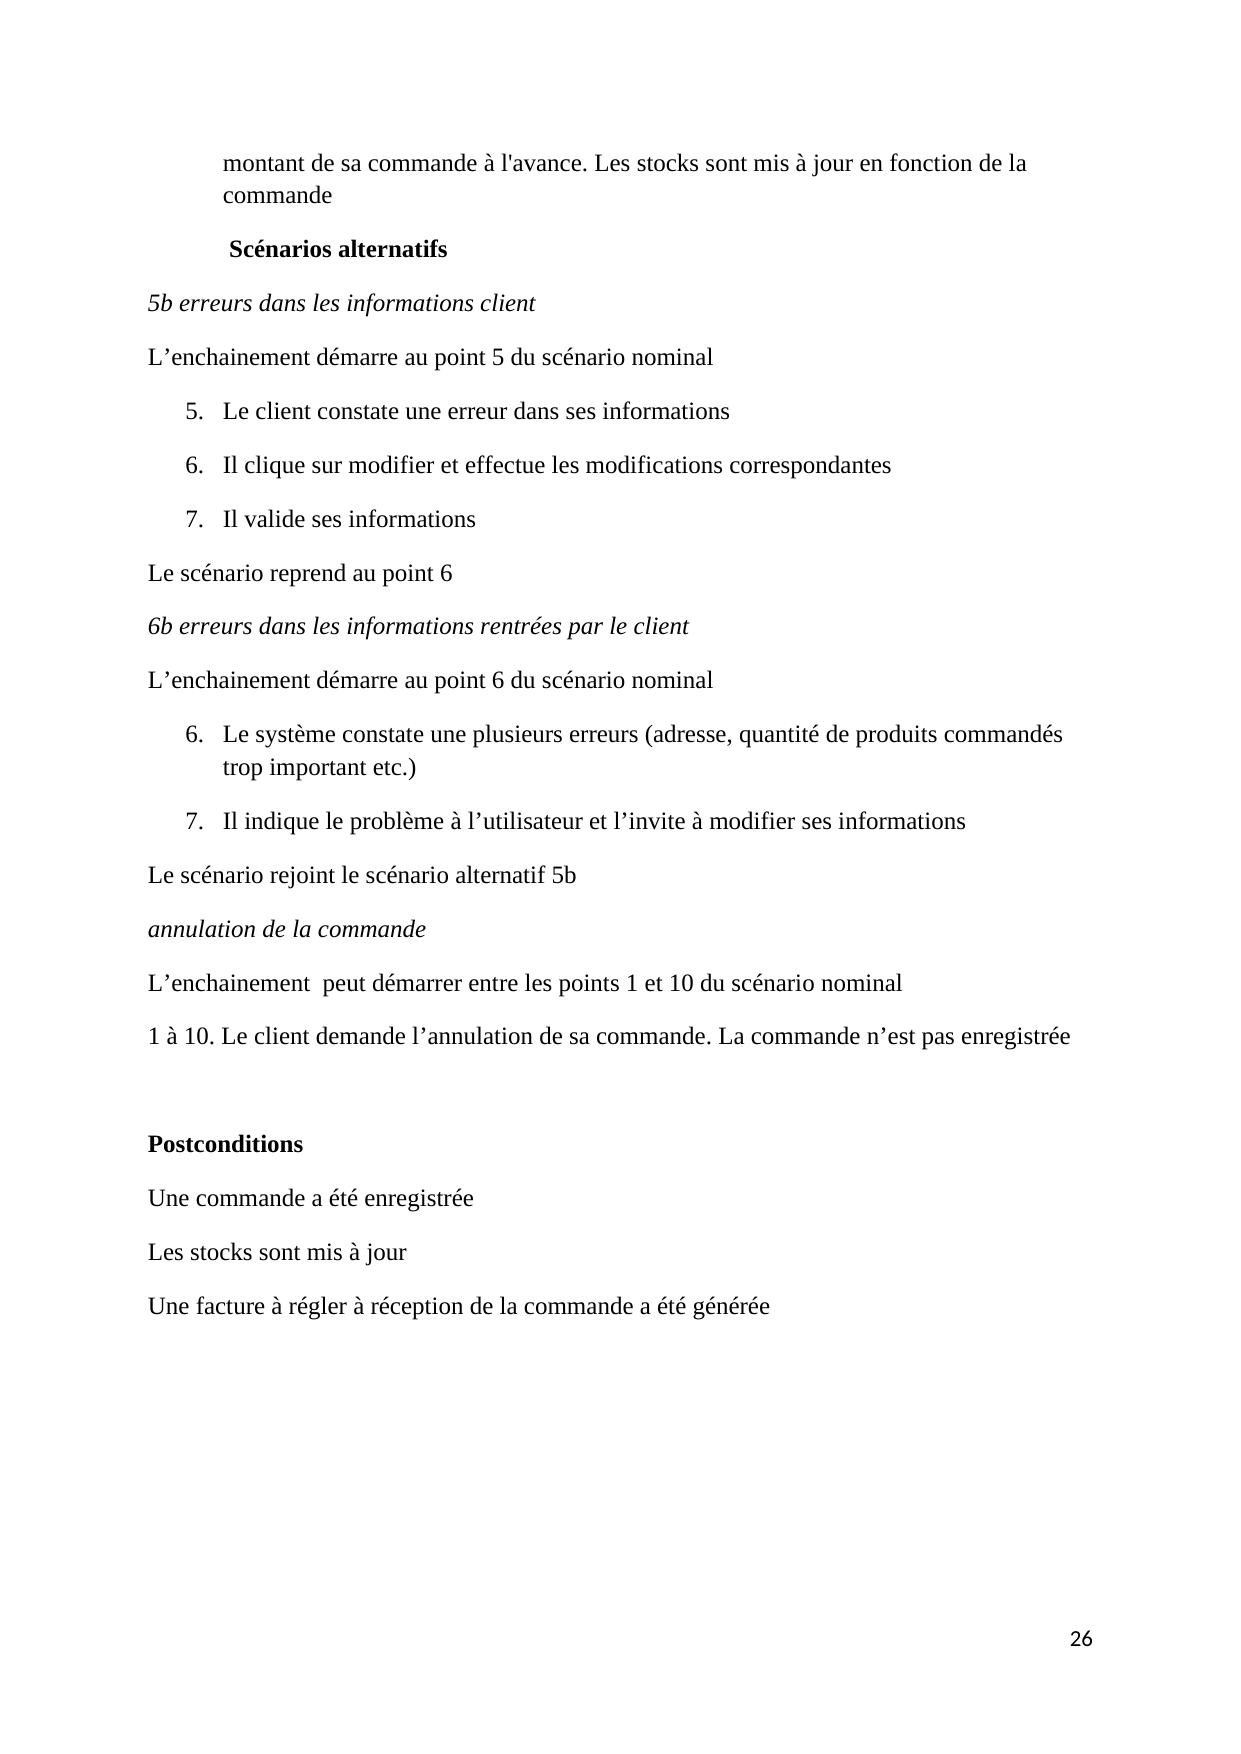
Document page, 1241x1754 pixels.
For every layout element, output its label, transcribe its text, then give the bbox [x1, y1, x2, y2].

list Il valide ses informations [185, 504, 1093, 532]
text L’enchainement peut démarrer entre les points 1 et 10 du scénario nominal [148, 968, 1093, 996]
list Il clique sur modifier et effectue les modifications correspondantes [185, 450, 1093, 479]
list Le client constate une erreur dans ses informations [185, 396, 1093, 425]
list Le système constate une plusieurs erreurs (adresse, quantité de produits commandés trop important etc.) [185, 719, 1093, 781]
text Une facture à régler à réception de la commande a été générée [148, 1291, 1093, 1319]
text Scénarios alternatifs [223, 234, 1093, 263]
text Postconditions [148, 1129, 1093, 1158]
text Le scénario reprend au point 6 [148, 558, 1093, 586]
list Il indique le problème à l’utilisateur et l’invite à modifier ses informations [185, 806, 1093, 835]
text Le scénario rejoint le scénario alternatif 5b [148, 860, 1093, 889]
text L’enchainement démarre au point 6 du scénario nominal [148, 665, 1093, 694]
text 5b erreurs dans les informations client [148, 288, 1093, 317]
text Les stocks sont mis à jour [148, 1237, 1093, 1266]
text 6b erreurs dans les informations rentrées par le client [148, 611, 1093, 640]
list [185, 148, 1093, 209]
text Une commande a été enregistrée [148, 1183, 1093, 1212]
text 1 à 10. Le client demande l’annulation de sa commande. La commande n’est pas enregistrée [148, 1021, 1093, 1050]
text annulation de la commande [148, 914, 1093, 942]
text L’enchainement démarre au point 5 du scénario nominal [148, 342, 1093, 371]
